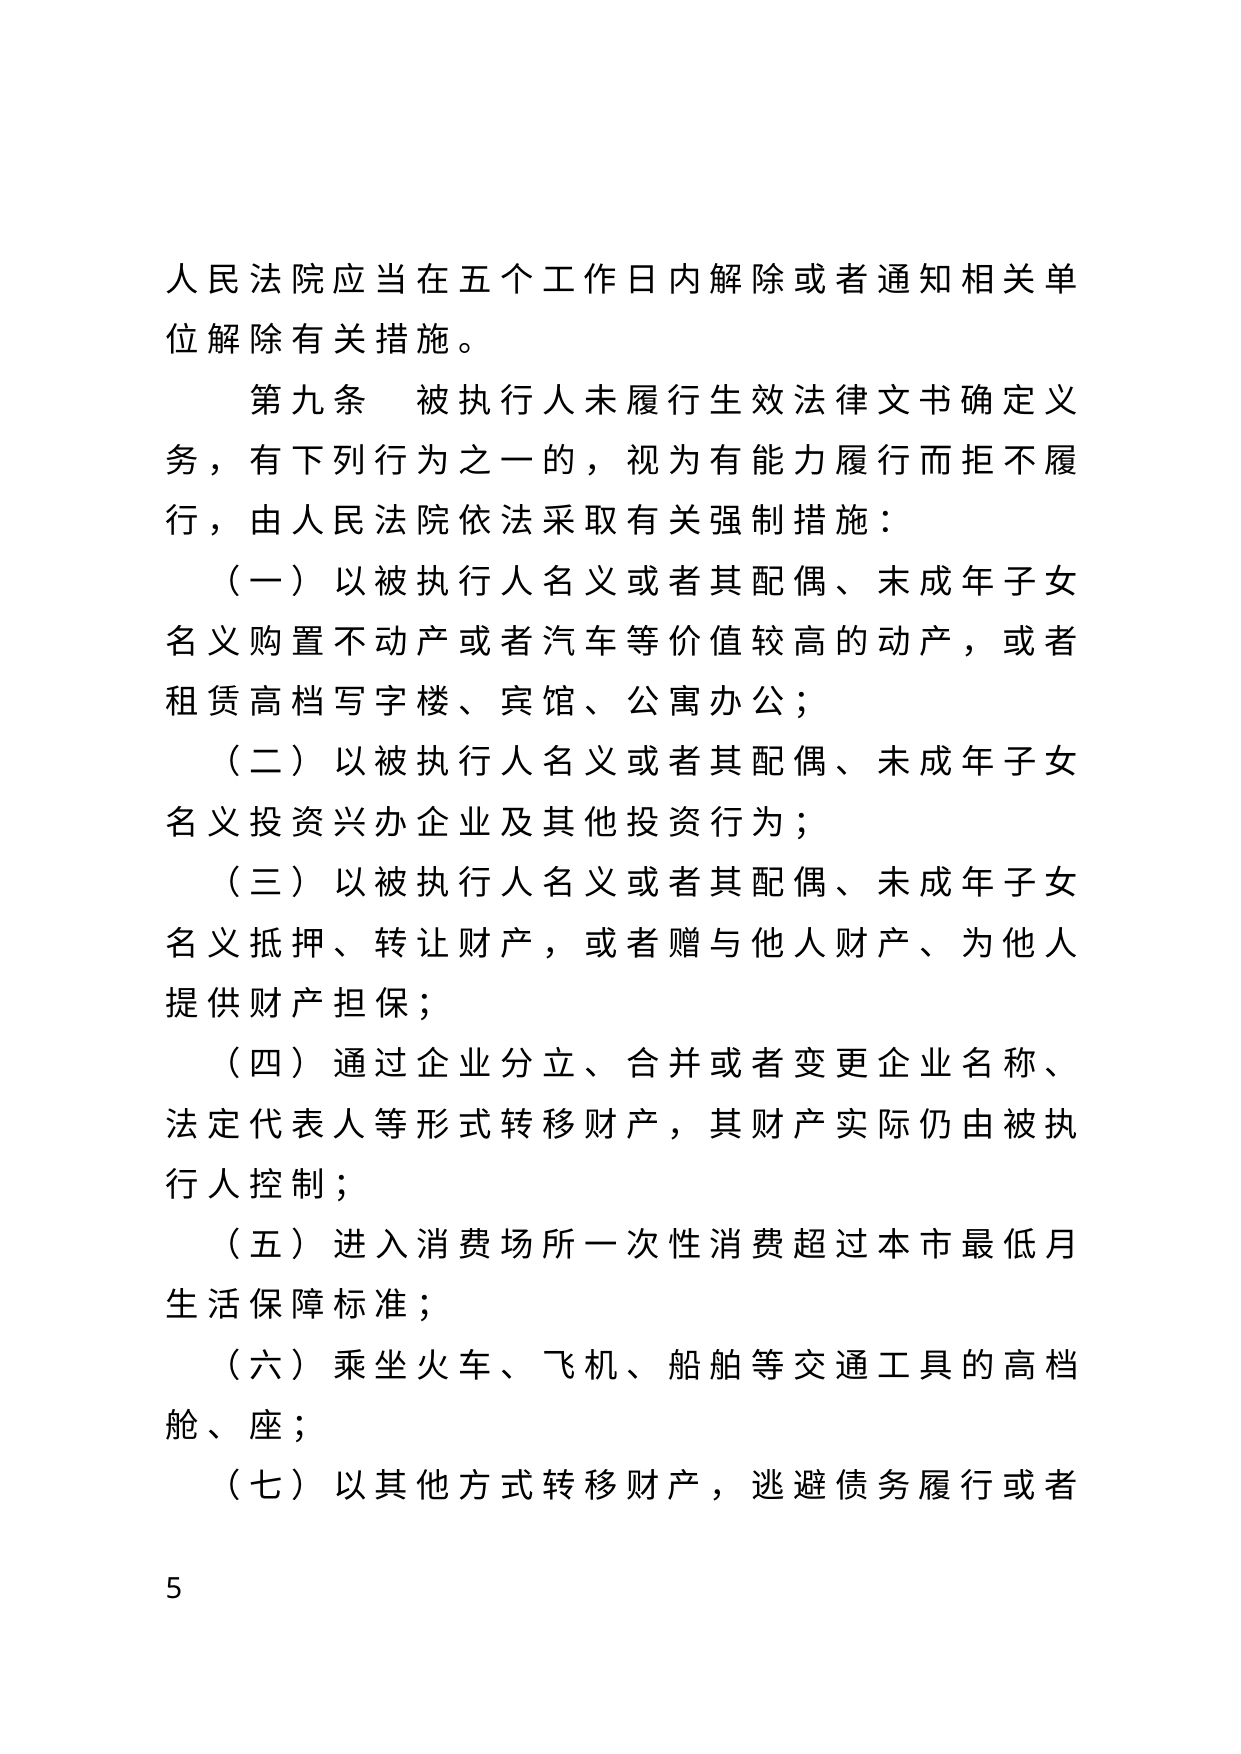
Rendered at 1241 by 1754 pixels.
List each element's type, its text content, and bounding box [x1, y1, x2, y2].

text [165, 1453, 1087, 1513]
text （四）通过企业分立、合并或者变更企业名称、法定代表人等形式转移财产，其财产实际仍由被执行人控制； [165, 1031, 1087, 1212]
text （一）以被执行人名义或者其配偶、末成年子女名义购置不动产或者汽车等价值较高的动产，或者租赁高档写字楼、宾馆、公寓办公； [165, 548, 1087, 729]
text （三）以被执行人名义或者其配偶、未成年子女名义抵押、转让财产，或者赠与他人财产、为他人提供财产担保； [165, 850, 1087, 1031]
text （六）乘坐火车、飞机、船舶等交通工具的高档舱、座； [165, 1332, 1087, 1453]
text （五）进入消费场所一次性消费超过本市最低月生活保障标准； [165, 1212, 1087, 1332]
text 第九条 被执行人未履行生效法律文书确定义务，有下列行为之一的，视为有能力履行而拒不履行，由人民法院依法采取有关强制措施： [165, 367, 1087, 548]
text （二）以被执行人名义或者其配偶、未成年子女名义投资兴办企业及其他投资行为； [165, 729, 1087, 850]
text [165, 247, 1087, 367]
